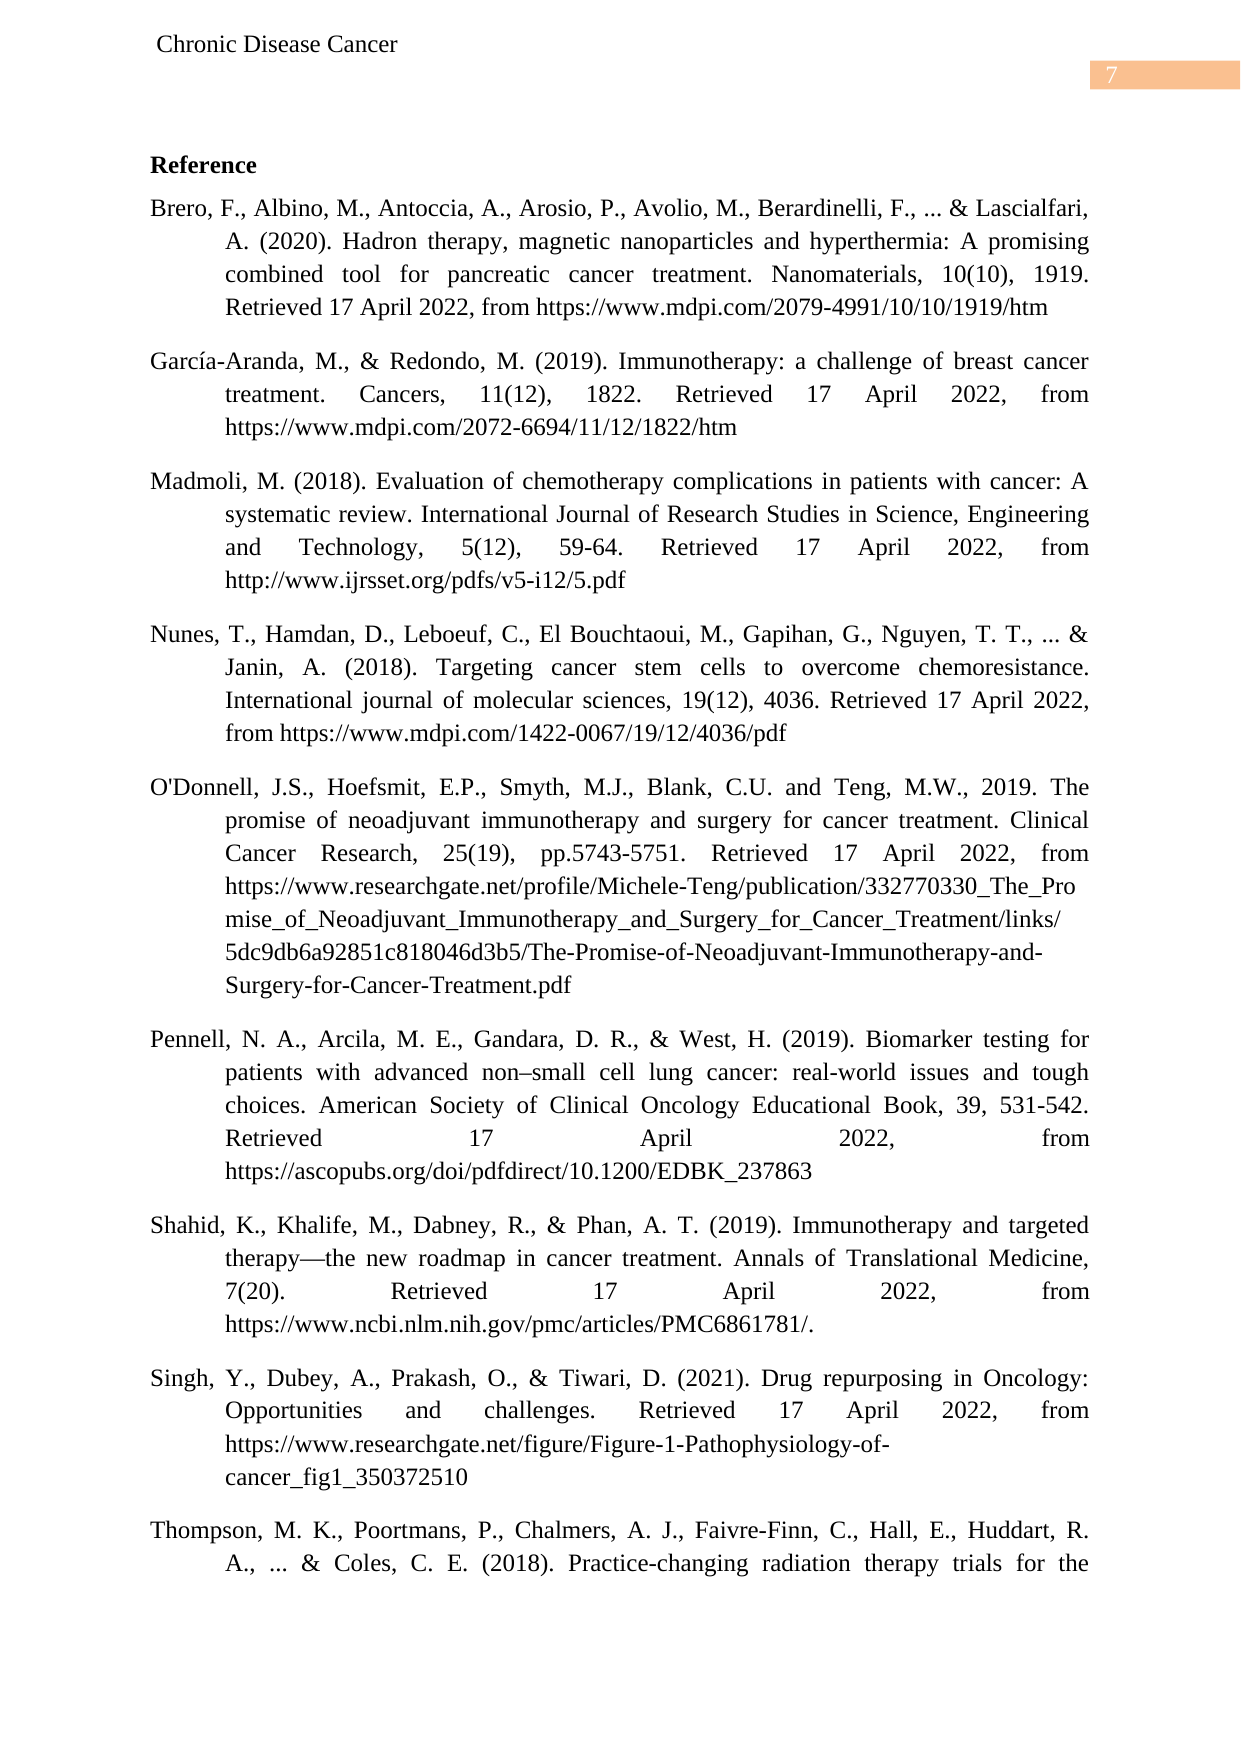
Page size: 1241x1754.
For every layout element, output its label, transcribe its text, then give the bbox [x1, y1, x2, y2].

subtitle Reference [150, 150, 1090, 179]
text Singh, Y., Dubey, A., Prakash, O., & Tiwari, D. (2021). Drug repurposing in Oncology: Opportunities and challenges. Retrieved 17 April 2022, from https://www.researchgate.net/figure/Figure-1-Pathophysiology-of-cancer_fig1_350372510 [150, 1363, 1090, 1490]
text O'Donnell, J.S., Hoefsmit, E.P., Smyth, M.J., Blank, C.U. and Teng, M.W., 2019. The promise of neoadjuvant immunotherapy and surgery for cancer treatment. Clinical Cancer Research, 25(19), pp.5743-5751. Retrieved 17 April 2022, from https://www.researchgate.net/profile/Michele-Teng/publication/332770330_The_Promise_of_Neoadjuvant_Immunotherapy_and_Surgery_for_Cancer_Treatment/links/5dc9db6a92851c818046d3b5/The-Promise-of-Neoadjuvant-Immunotherapy-and-Surgery-for-Cancer-Treatment.pdf [150, 772, 1090, 999]
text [150, 1516, 1090, 1577]
text Brero, F., Albino, M., Antoccia, A., Arosio, P., Avolio, M., Berardinelli, F., ... & Lascialfari, A. (2020). Hadron therapy, magnetic nanoparticles and hyperthermia: A promising combined tool for pancreatic cancer treatment. Nanomaterials, 10(10), 1919. Retrieved 17 April 2022, from https://www.mdpi.com/2079-4991/10/10/1919/htm [150, 193, 1090, 321]
text García-Aranda, M., & Redondo, M. (2019). Immunotherapy: a challenge of breast cancer treatment. Cancers, 11(12), 1822. Retrieved 17 April 2022, from https://www.mdpi.com/2072-6694/11/12/1822/htm [150, 346, 1090, 441]
text Pennell, N. A., Arcila, M. E., Gandara, D. R., & West, H. (2019). Biomarker testing for patients with advanced non–small cell lung cancer: real-world issues and tough choices. American Society of Clinical Oncology Educational Book, 39, 531-542. Retrieved 17 April 2022, from https://ascopubs.org/doi/pdfdirect/10.1200/EDBK_237863 [150, 1024, 1090, 1184]
text Shahid, K., Khalife, M., Dabney, R., & Phan, A. T. (2019). Immunotherapy and targeted therapy—the new roadmap in cancer treatment. Annals of Translational Medicine, 7(20). Retrieved 17 April 2022, from https://www.ncbi.nlm.nih.gov/pmc/articles/PMC6861781/. [150, 1210, 1090, 1337]
text Madmoli, M. (2018). Evaluation of chemotherapy complications in patients with cancer: A systematic review. International Journal of Research Studies in Science, Engineering and Technology, 5(12), 59-64. Retrieved 17 April 2022, from http://www.ijrsset.org/pdfs/v5-i12/5.pdf [150, 466, 1090, 594]
text Nunes, T., Hamdan, D., Leboeuf, C., El Bouchtaoui, M., Gapihan, G., Nguyen, T. T., ... & Janin, A. (2018). Targeting cancer stem cells to overcome chemoresistance. International journal of molecular sciences, 19(12), 4036. Retrieved 17 April 2022, from https://www.mdpi.com/1422-0067/19/12/4036/pdf [150, 619, 1090, 747]
